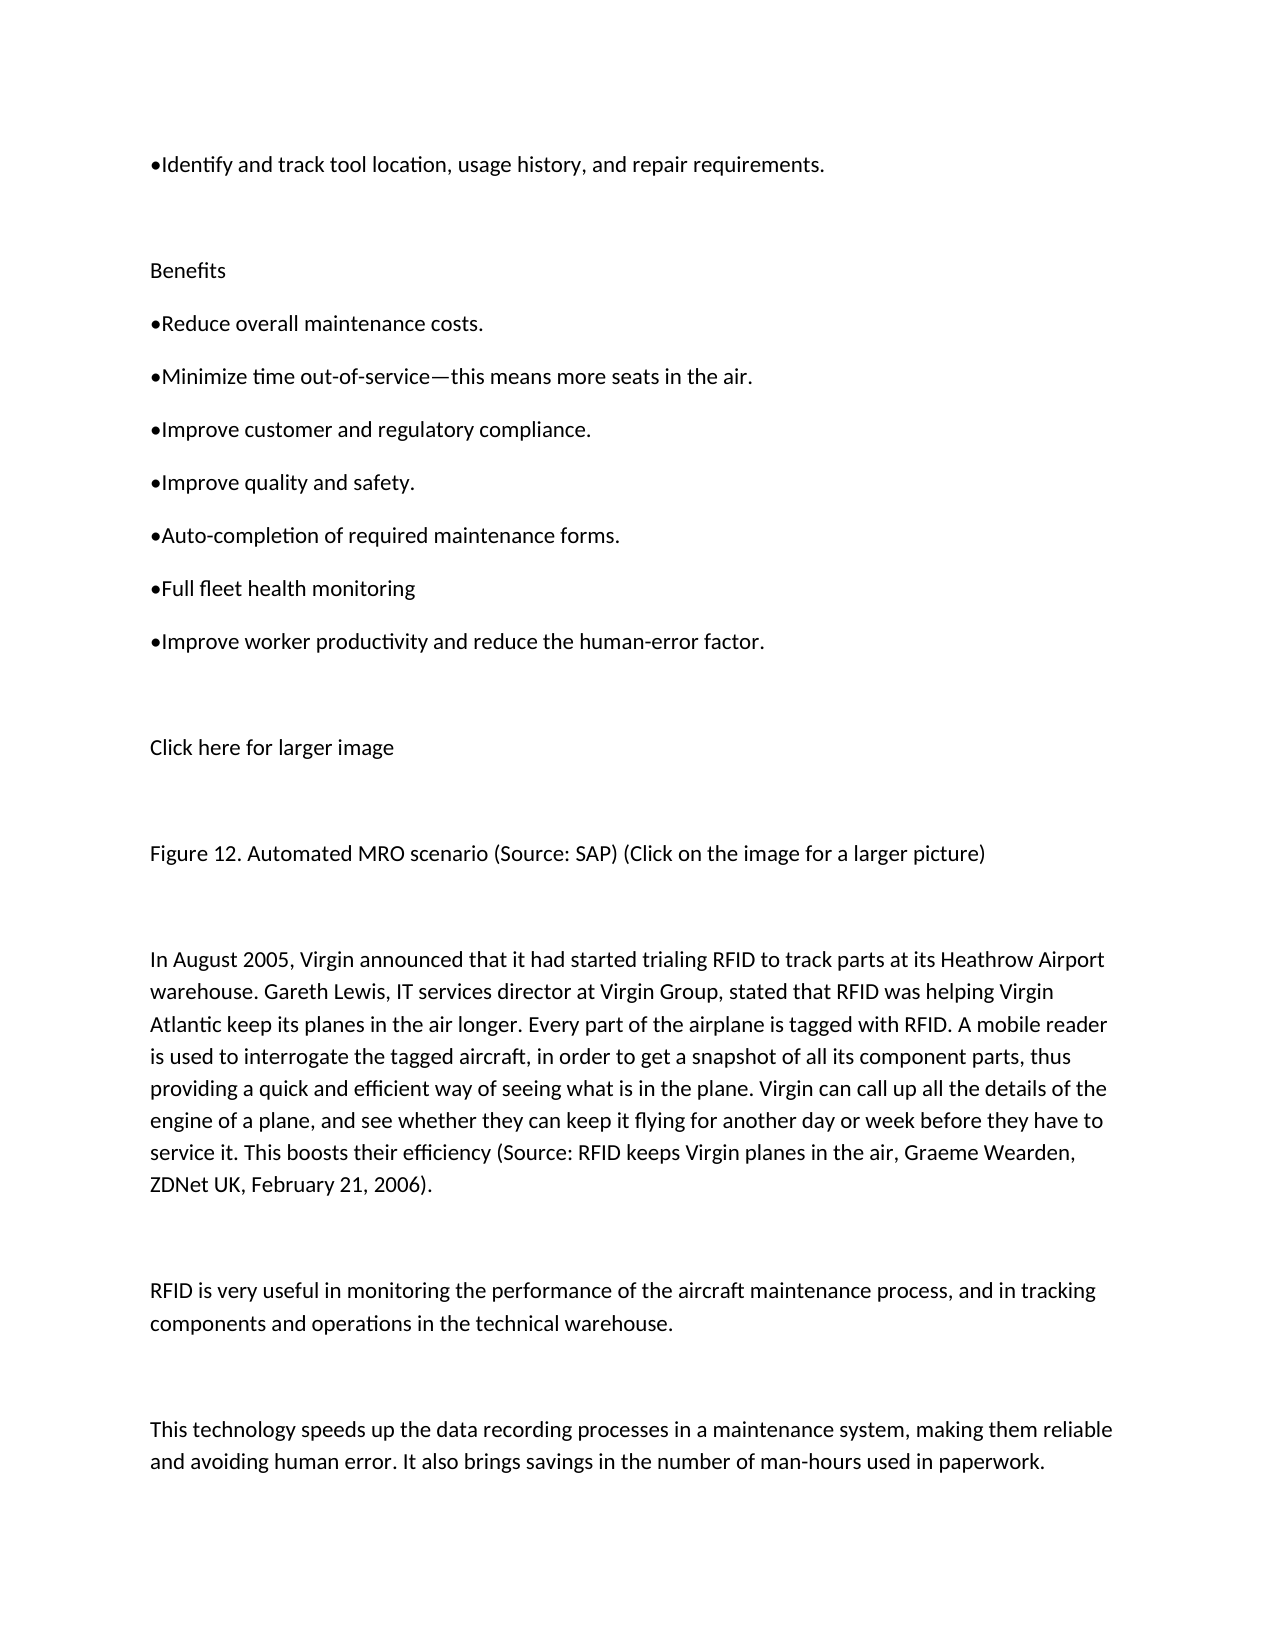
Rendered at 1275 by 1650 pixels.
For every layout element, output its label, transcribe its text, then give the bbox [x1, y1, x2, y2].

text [150, 1415, 1125, 1475]
text Click here for larger image [150, 733, 1125, 761]
text Figure 12. Automated MRO scenario (Source: SAP) (Click on the image for a larger picture) [150, 839, 1125, 867]
text •Identify and track tool location, usage history, and repair requirements. [150, 150, 1125, 178]
text •Improve worker productivity and reduce the human-error factor. [150, 627, 1125, 655]
text •Auto-completion of required maintenance forms. [150, 521, 1125, 549]
text •Reduce overall maintenance costs. [150, 309, 1125, 337]
text Benefits [150, 256, 1125, 284]
text •Improve quality and safety. [150, 468, 1125, 496]
text In August 2005, Virgin announced that it had started trialing RFID to track parts at its Heathrow Airport warehouse. Gareth Lewis, IT services director at Virgin Group, stated that RFID was helping Virgin Atlantic keep its planes in the air longer. Every part of the airplane is tagged with RFID. A mobile reader is used to interrogate the tagged aircraft, in order to get a snapshot of all its component parts, thus providing a quick and efficient way of seeing what is in the plane. Virgin can call up all the details of the engine of a plane, and see whether they can keep it flying for another day or week before they have to service it. This boosts their efficiency (Source: RFID keeps Virgin planes in the air, Graeme Wearden, ZDNet UK, February 21, 2006). [150, 945, 1125, 1199]
text •Minimize time out-of-service—this means more seats in the air. [150, 362, 1125, 390]
text •Full fleet health monitoring [150, 574, 1125, 602]
text RFID is very useful in monitoring the performance of the aircraft maintenance process, and in tracking components and operations in the technical warehouse. [150, 1277, 1125, 1337]
text •Improve customer and regulatory compliance. [150, 415, 1125, 443]
